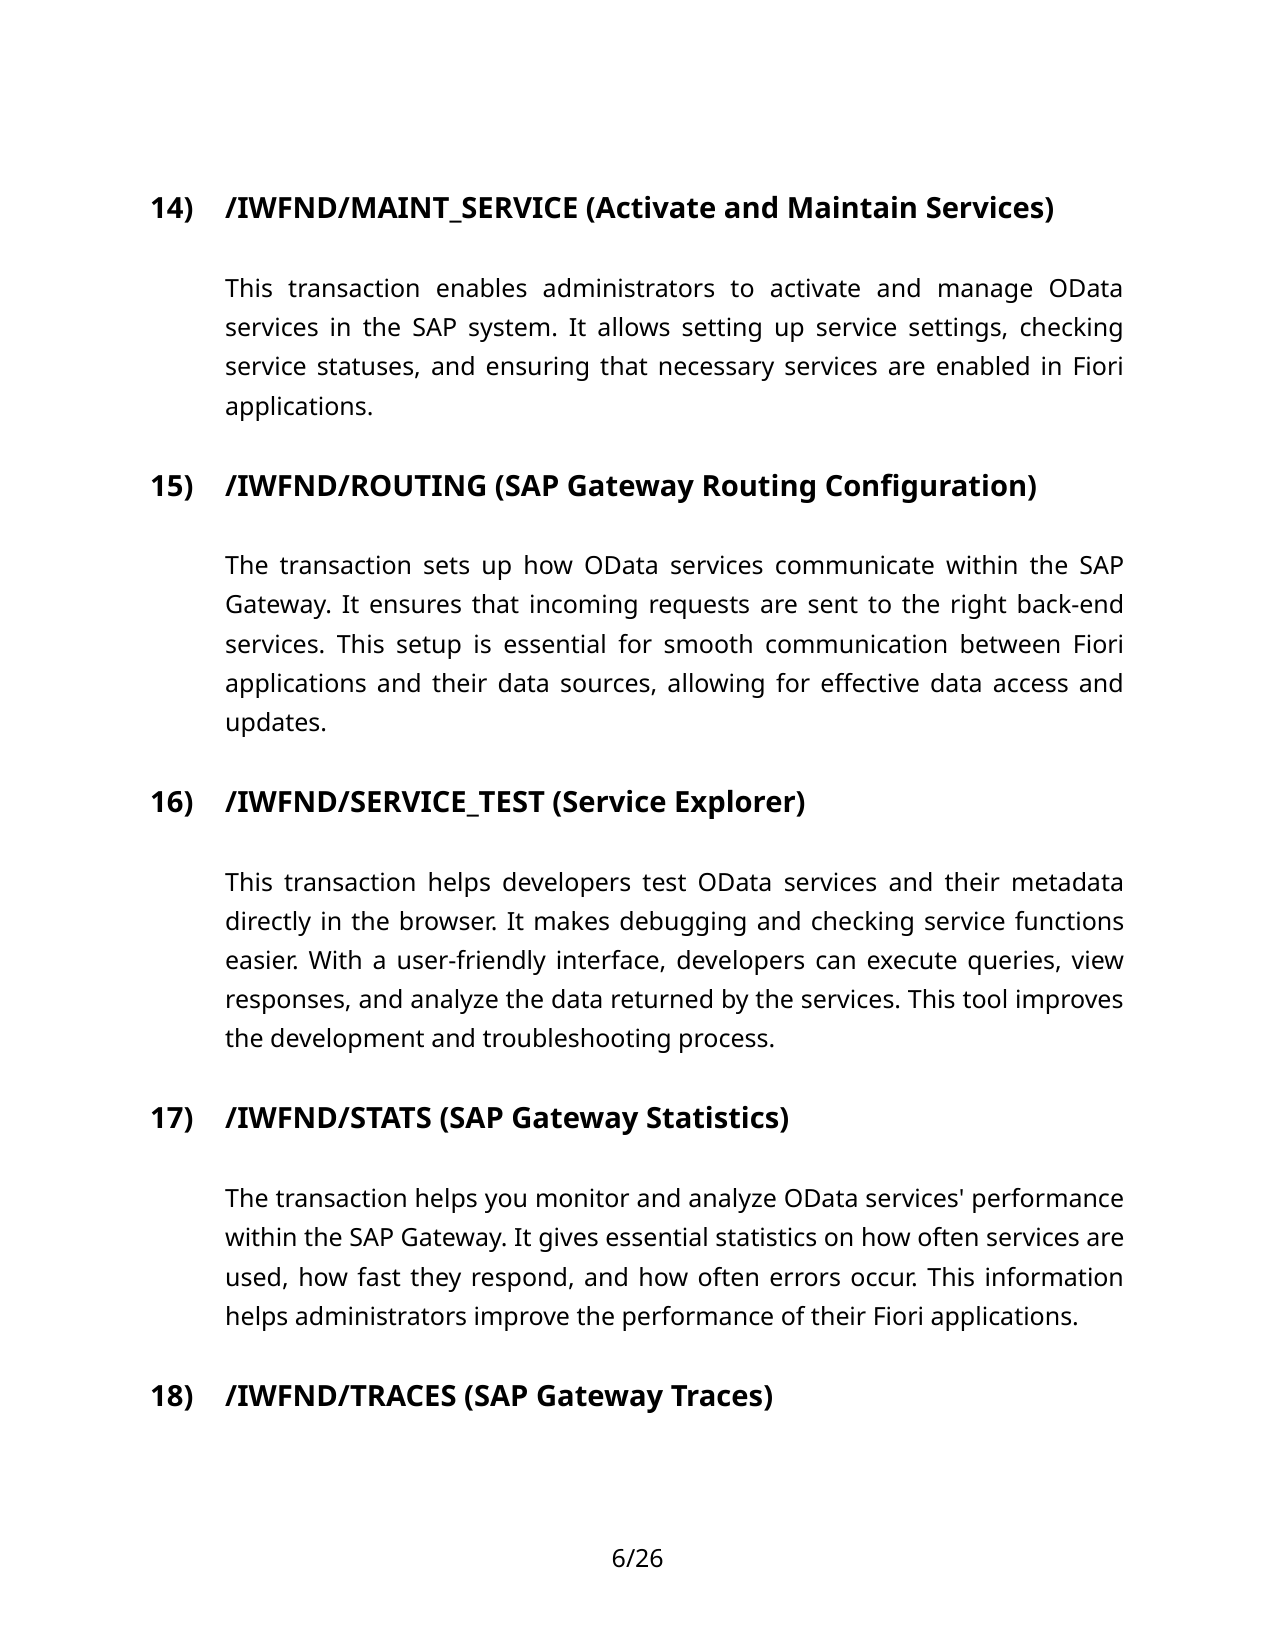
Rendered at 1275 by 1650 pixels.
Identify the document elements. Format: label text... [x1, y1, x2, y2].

list /IWFND/MAINT_SERVICE (Activate and Maintain Services) [150, 187, 1125, 227]
list The transaction sets up how OData services communicate within the SAP Gateway. It ensures that incoming requests are sent to the right back-end services. This setup is essential for smooth communication between Fiori applications and their data sources, allowing for effective data access and updates. [225, 548, 1125, 739]
list The transaction helps you monitor and analyze OData services' performance within the SAP Gateway. It gives essential statistics on how often services are used, how fast they respond, and how often errors occur. This information helps administrators improve the performance of their Fiori applications. [225, 1181, 1125, 1332]
list /IWFND/ROUTING (SAP Gateway Routing Configuration) [150, 465, 1125, 504]
list This transaction helps developers test OData services and their metadata directly in the browser. It makes debugging and checking service functions easier. With a user-friendly interface, developers can execute queries, view responses, and analyze the data returned by the services. This tool improves the development and troubleshooting process. [225, 864, 1125, 1055]
list /IWFND/SERVICE_TEST (Service Explorer) [150, 781, 1125, 821]
list /IWFND/STATS (SAP Gateway Statistics) [150, 1098, 1125, 1137]
list This transaction enables administrators to activate and manage OData services in the SAP system. It allows setting up service settings, checking service statuses, and ensuring that necessary services are enabled in Fiori applications. [225, 271, 1125, 422]
list /IWFND/TRACES (SAP Gateway Traces) [150, 1375, 1125, 1415]
